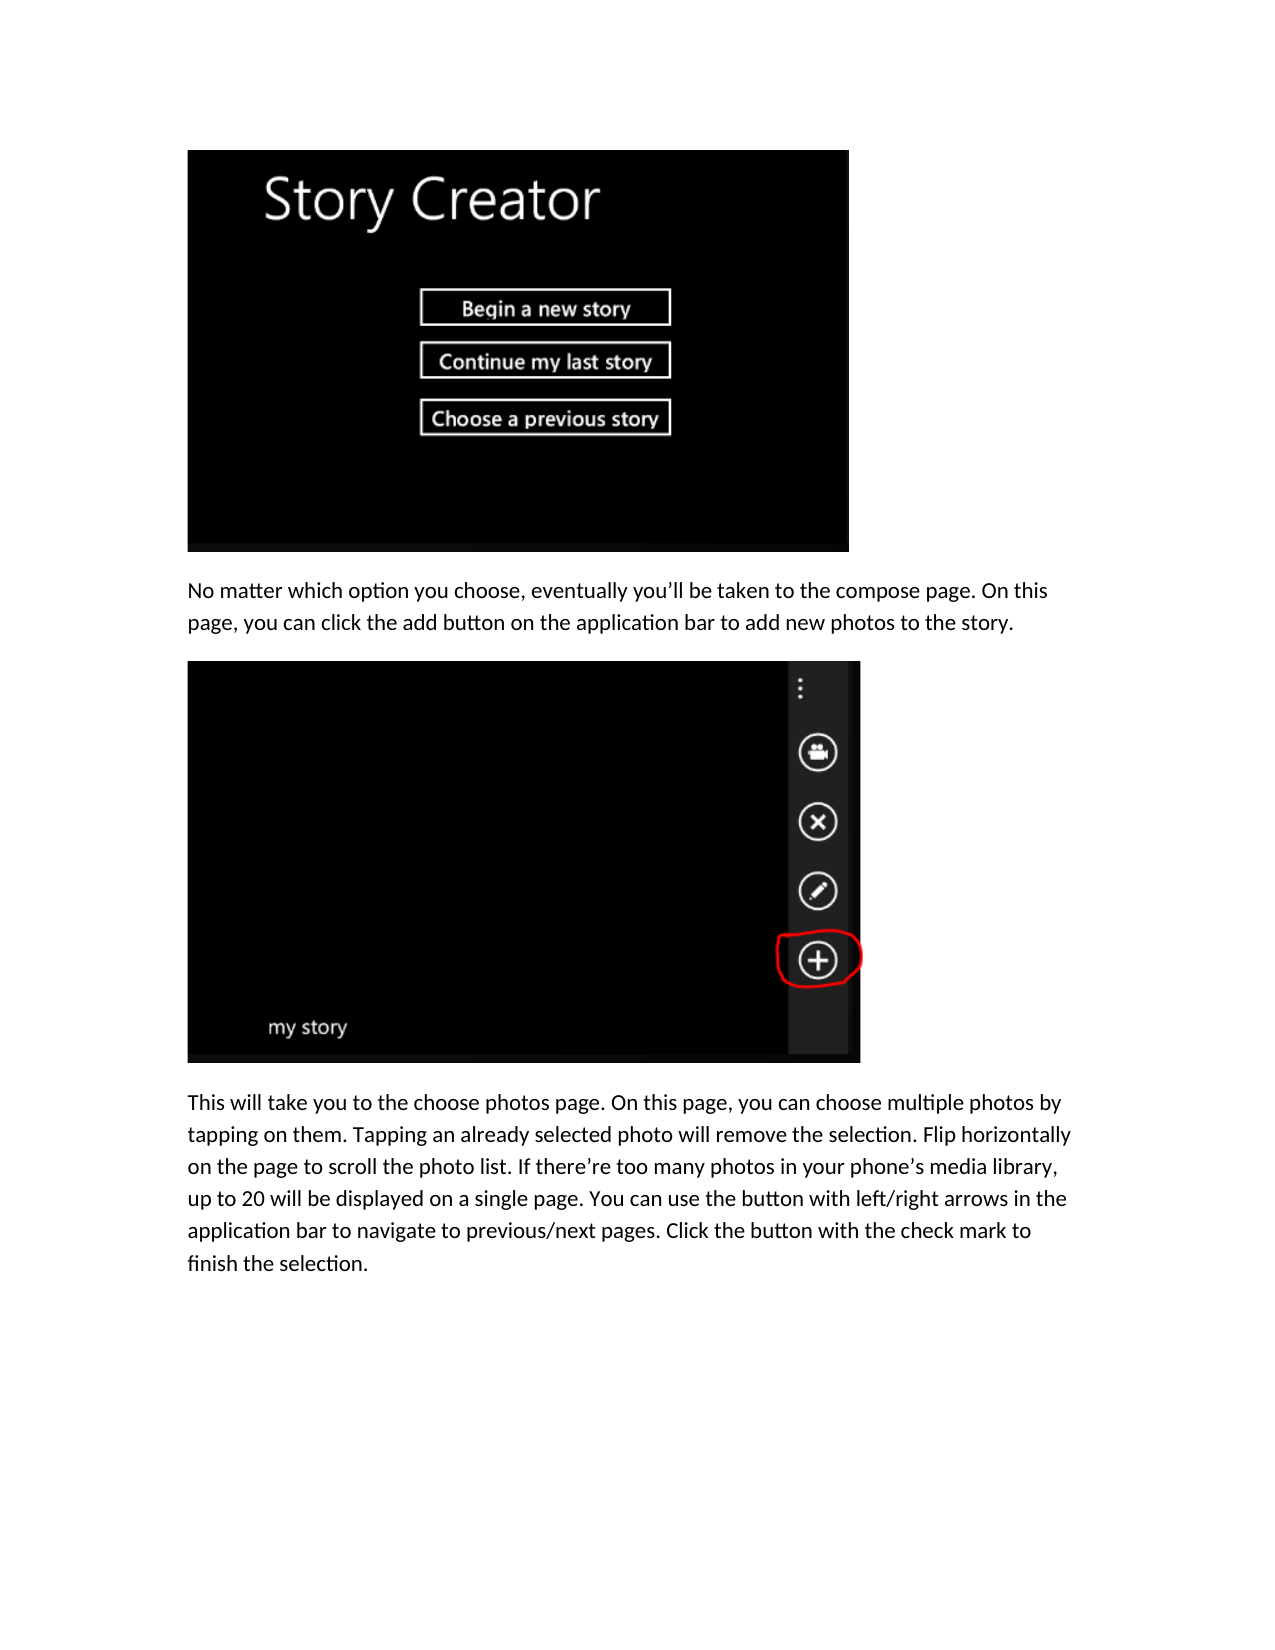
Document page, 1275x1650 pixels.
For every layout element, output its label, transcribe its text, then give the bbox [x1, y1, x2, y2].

text This will take you to the choose photos page. On this page, you can choose multiple photos by tapping on them. Tapping an already selected photo will remove the selection. Flip horizontally on the page to scroll the photo list. If there’re too many photos in your phone’s media library, up to 20 will be displayed on a single page. You can use the button with left/right arrows in the application bar to navigate to previous/next pages. Click the button with the check mark to finish the selection. [187, 1088, 1087, 1277]
picture [187, 150, 849, 552]
picture [187, 661, 863, 1063]
text No matter which option you choose, eventually you’ll be taken to the compose page. On this page, you can click the add button on the application bar to add new photos to the story. [187, 576, 1087, 636]
